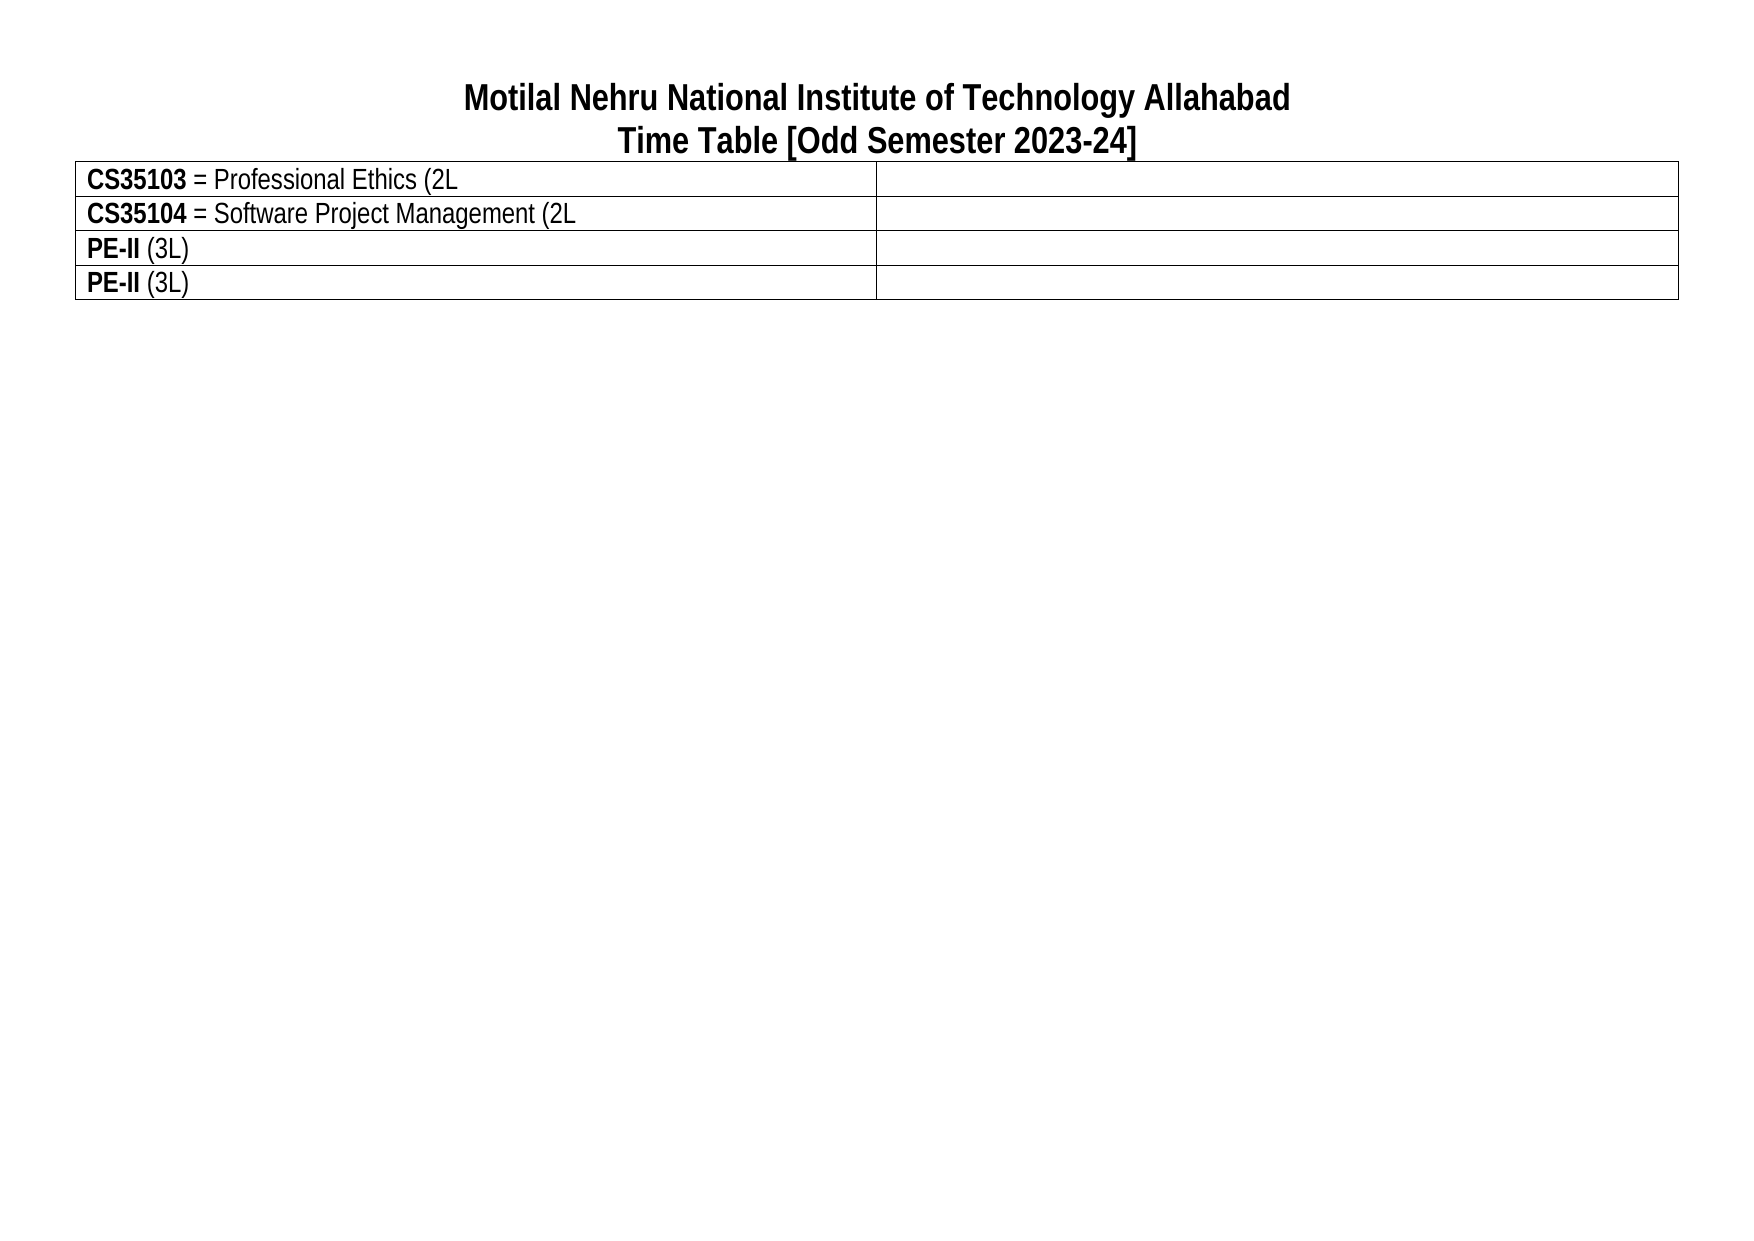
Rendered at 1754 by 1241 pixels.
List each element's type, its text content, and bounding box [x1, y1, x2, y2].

table_cell CS35103 = Professional Ethics (2L [76, 162, 876, 196]
table_cell [877, 266, 1678, 299]
table_cell [877, 231, 1678, 264]
table_cell PE-II (3L) [76, 231, 876, 264]
table_cell PE-II (3L) [76, 266, 876, 299]
table_cell [877, 197, 1678, 230]
table_cell [877, 162, 1678, 196]
table_cell CS35104 = Software Project Management (2L [76, 197, 876, 230]
